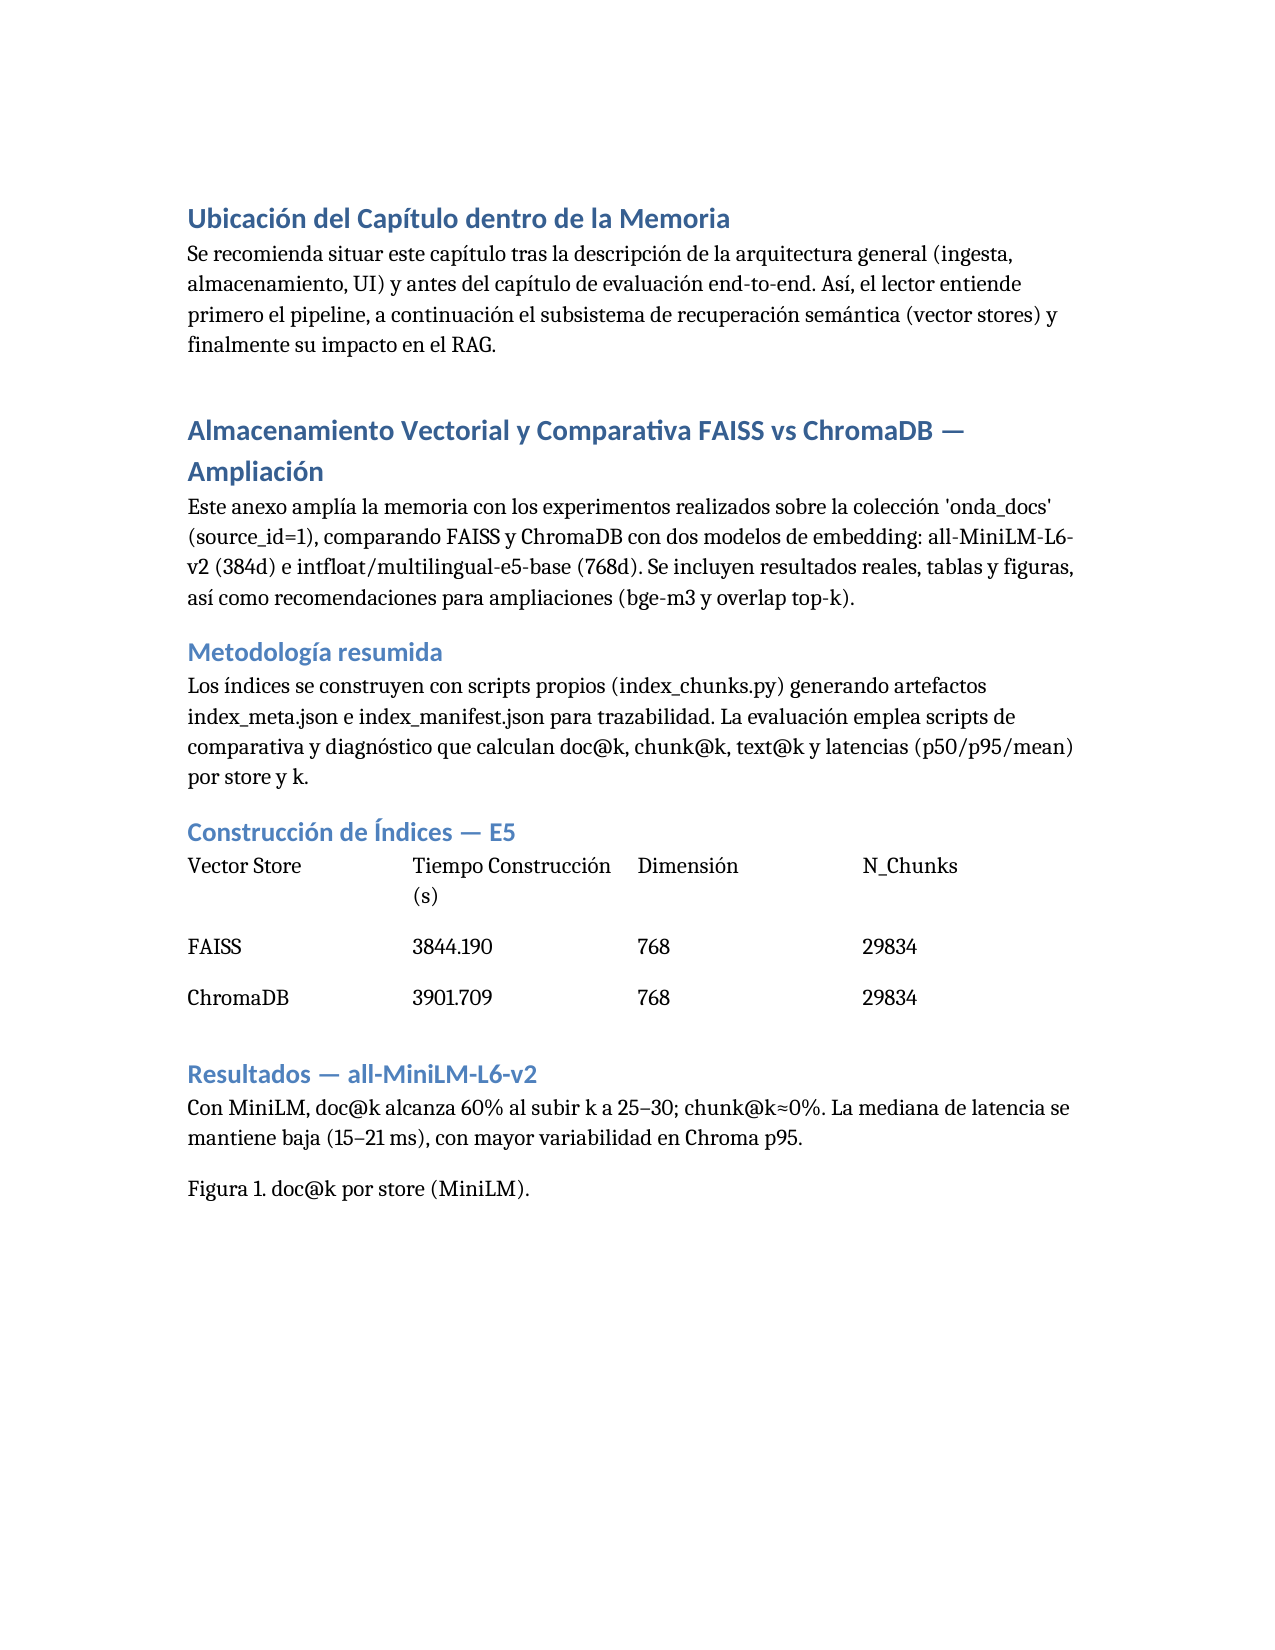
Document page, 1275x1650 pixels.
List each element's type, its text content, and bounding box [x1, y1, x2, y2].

text Con MiniLM, doc@k alcanza 60% al subir k a 25–30; chunk@k≈0%. La mediana de latencia se mantiene baja (15–21 ms), con mayor variabilidad en Chroma p95. [187, 1095, 1087, 1151]
table_header Dimensión [626, 853, 851, 934]
table_cell 29834 [851, 985, 1076, 1036]
text Figura 1. doc@k por store (MiniLM). [187, 1176, 1087, 1202]
text Este anexo amplía la memoria con los experimentos realizados sobre la colección 'onda_docs' (source_id=1), comparando FAISS y ChromaDB con dos modelos de embedding: all-MiniLM-L6-v2 (384d) e intfloat/multilingual-e5-base (768d). Se incluyen resultados reales, tablas y figuras, así como recomendaciones para ampliaciones (bge-m3 y overlap top-k). [187, 494, 1087, 611]
table_cell 768 [626, 934, 851, 985]
table_header Vector Store [176, 853, 401, 934]
subtitle Ubicación del Capítulo dentro de la Memoria [187, 200, 1087, 236]
table_cell ChromaDB [176, 985, 401, 1036]
table_header Tiempo Construcción (s) [401, 853, 626, 934]
subtitle Construcción de Índices — E5 [187, 815, 1087, 848]
subtitle Resultados — all-MiniLM-L6-v2 [187, 1057, 1087, 1090]
table_cell 768 [626, 985, 851, 1036]
table_cell 3901.709 [401, 985, 626, 1036]
table_cell 29834 [851, 934, 1076, 985]
table_cell FAISS [176, 934, 401, 985]
text Los índices se construyen con scripts propios (index_chunks.py) generando artefactos index_meta.json e index_manifest.json para trazabilidad. La evaluación emplea scripts de comparativa y diagnóstico que calculan doc@k, chunk@k, text@k y latencias (p50/p95/mean) por store y k. [187, 673, 1087, 790]
text Se recomienda situar este capítulo tras la descripción de la arquitectura general (ingesta, almacenamiento, UI) y antes del capítulo de evaluación end-to-end. Así, el lector entiende primero el pipeline, a continuación el subsistema de recuperación semántica (vector stores) y finalmente su impacto en el RAG. [187, 241, 1087, 358]
table_header N_Chunks [851, 853, 1076, 934]
table_cell 3844.190 [401, 934, 626, 985]
subtitle Metodología resumida [187, 635, 1087, 668]
subtitle Almacenamiento Vectorial y Comparativa FAISS vs ChromaDB — Ampliación [187, 412, 1087, 488]
